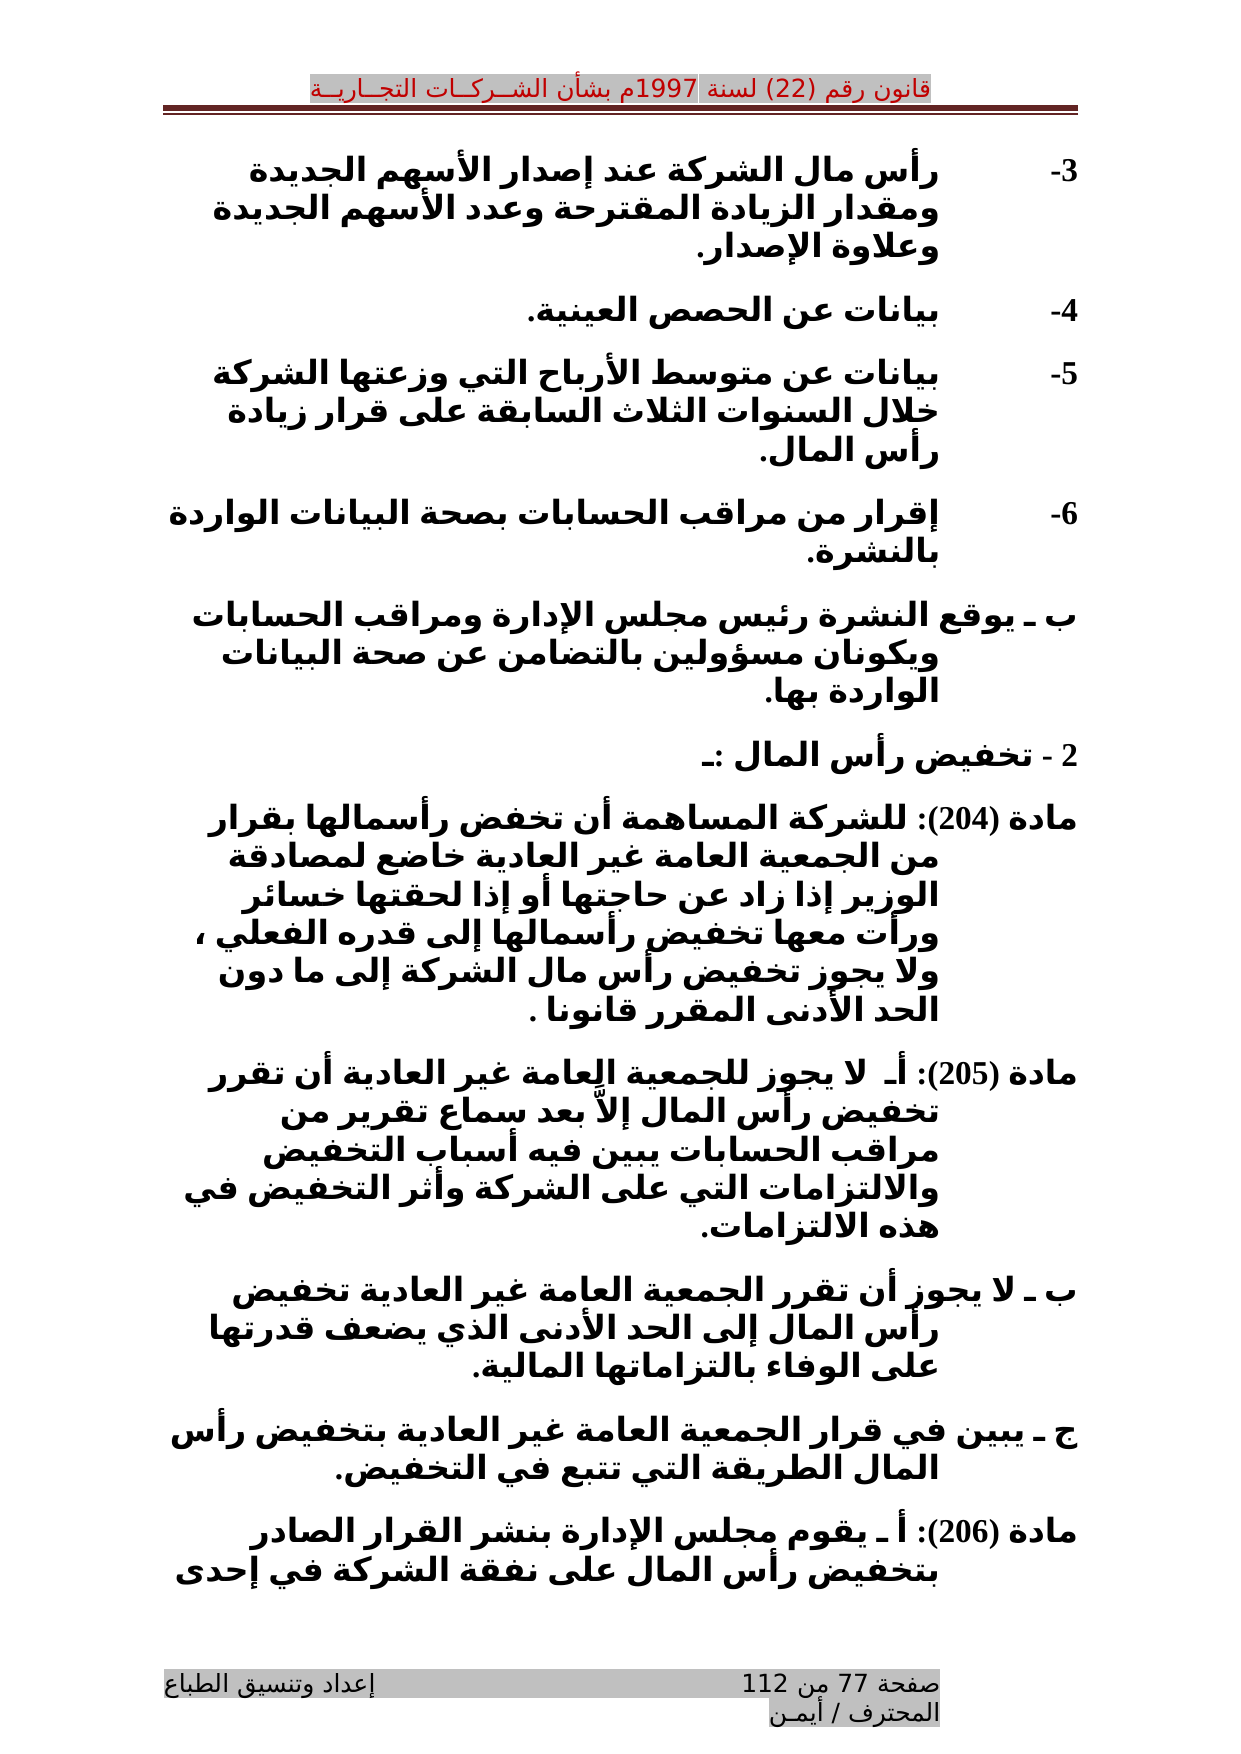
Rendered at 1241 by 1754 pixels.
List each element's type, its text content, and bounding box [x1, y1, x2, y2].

text 5- بيانات عن متوسط الأرباح التي وزعتها الشركة خلال السنوات الثلاث السابقة على قرار زيادة رأس المال. [162, 353, 1078, 468]
text ب ـ يوقع النشرة رئيس مجلس الإدارة ومراقب الحسابات ويكونان مسؤولين بالتضامن عن صحة البيانات الواردة بها. [162, 595, 1078, 710]
text 2 - تخفيض رأس المال :ـ [162, 735, 1078, 773]
text 6- إقرار من مراقب الحسابات بصحة البيانات الواردة بالنشرة. [162, 493, 1078, 570]
text 4- بيانات عن الحصص العينية. [162, 290, 1078, 328]
text 3- رأس مال الشركة عند إصدار الأسهم الجديدة ومقدار الزيادة المقترحة وعدد الأسهم الجديدة وعلاوة الإصدار. [162, 150, 1078, 265]
text مادة (205): أـ لا يجوز للجمعية العامة غير العادية أن تقرر تخفيض رأس المال إلاَّ بعد سماع تقرير من مراقب الحسابات يبين فيه أسباب التخفيض والالتزامات التي على الشركة وأثر التخفيض في هذه الالتزامات. [162, 1053, 1078, 1245]
text ب ـ لا يجوز أن تقرر الجمعية العامة غير العادية تخفيض رأس المال إلى الحد الأدنى الذي يضعف قدرتها على الوفاء بالتزاماتها المالية. [162, 1270, 1078, 1385]
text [162, 1512, 1078, 1588]
text مادة (204): للشركة المساهمة أن تخفض رأسمالها بقرار من الجمعية العامة غير العادية خاضع لمصادقة الوزير إذا زاد عن حاجتها أو إذا لحقتها خسائر ورأت معها تخفيض رأسمالها إلى قدره الفعلي ، ولا يجوز تخفيض رأس مال الشركة إلى ما دون الحد الأدنى المقرر قانونا . [162, 798, 1078, 1028]
text ج ـ يبين في قرار الجمعية العامة غير العادية بتخفيض رأس المال الطريقة التي تتبع في التخفيض. [162, 1410, 1078, 1487]
